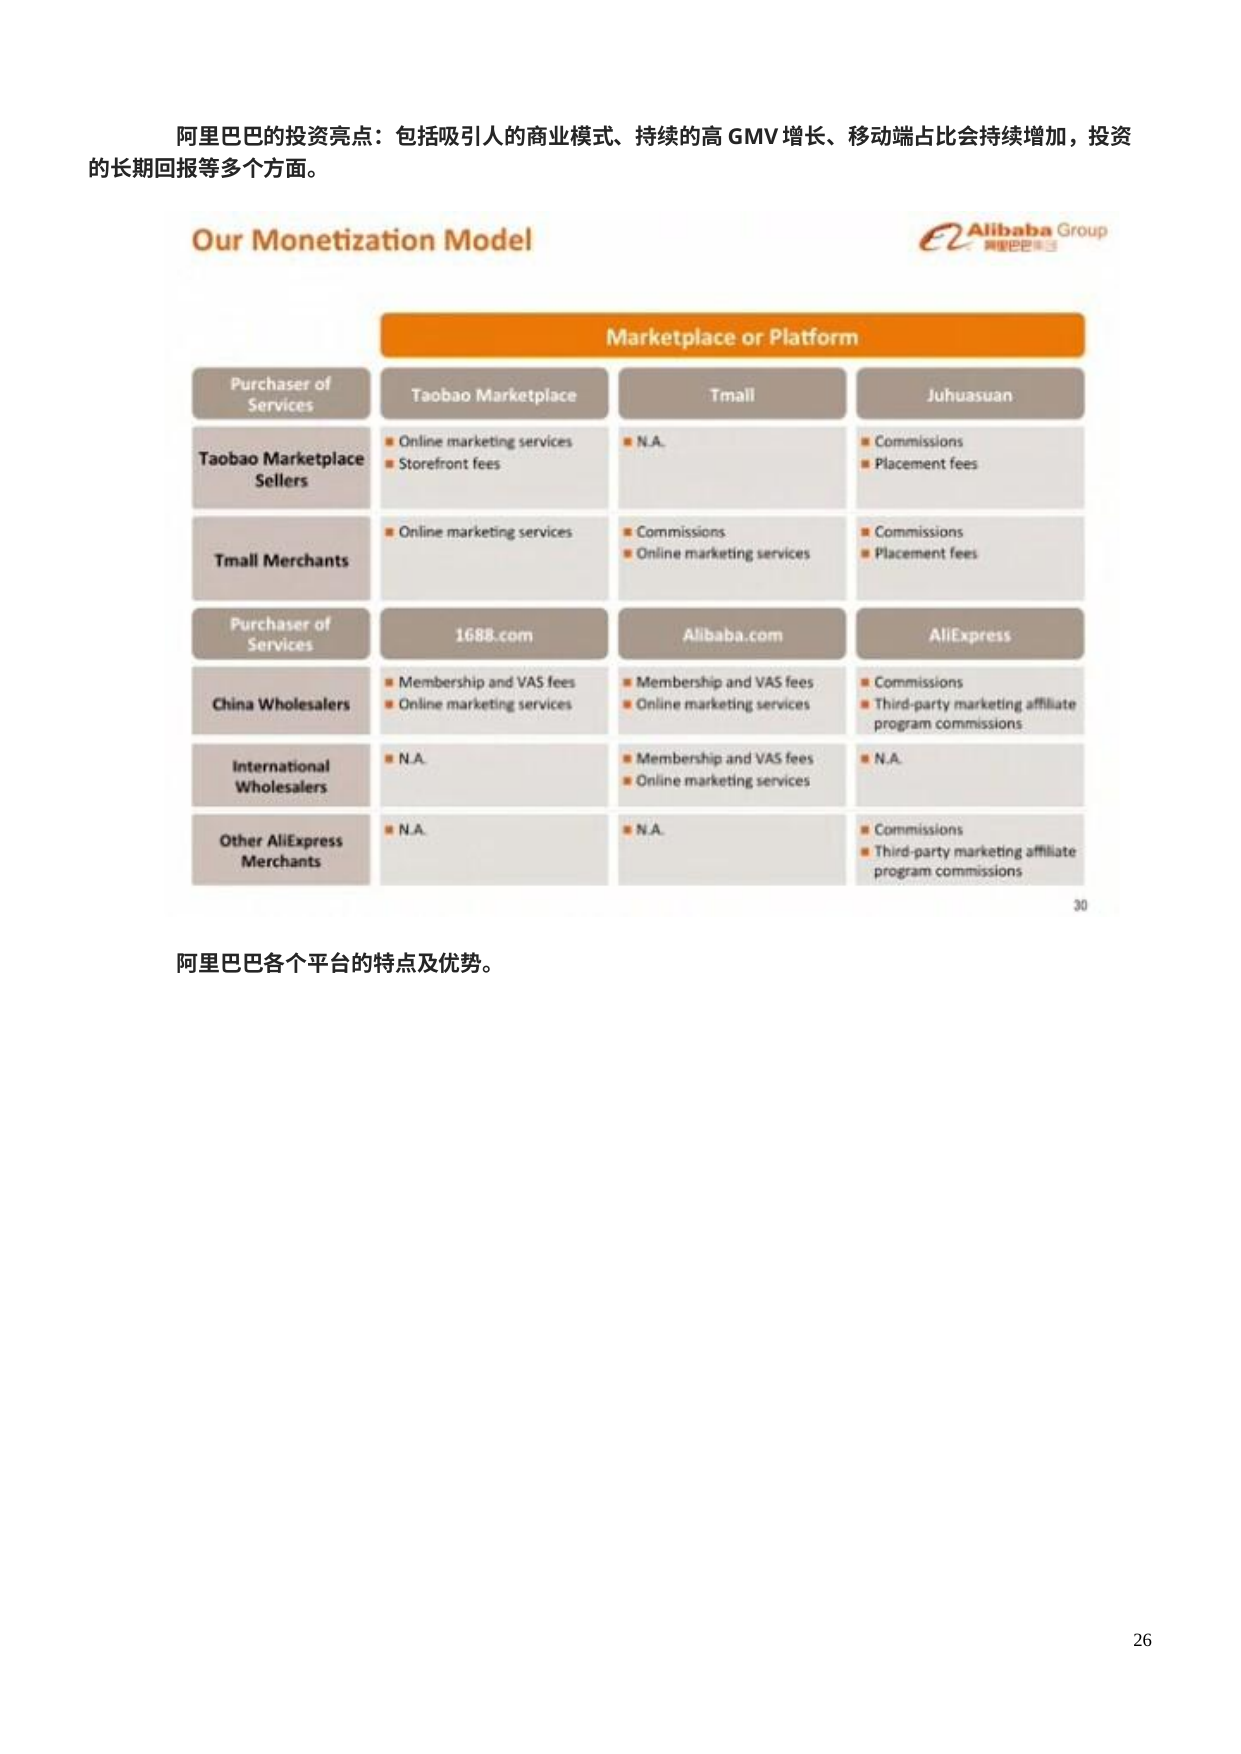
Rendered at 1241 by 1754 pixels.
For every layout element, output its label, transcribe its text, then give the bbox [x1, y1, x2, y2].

picture [164, 211, 1120, 917]
text 阿里巴巴的投资亮点：包括吸引人的商业模式、持续的高GMV增长、移动端占比会持续增加，投资的长期回报等多个方面。 [89, 119, 1152, 182]
text 阿里巴巴各个平台的特点及优势。 [89, 946, 1152, 978]
